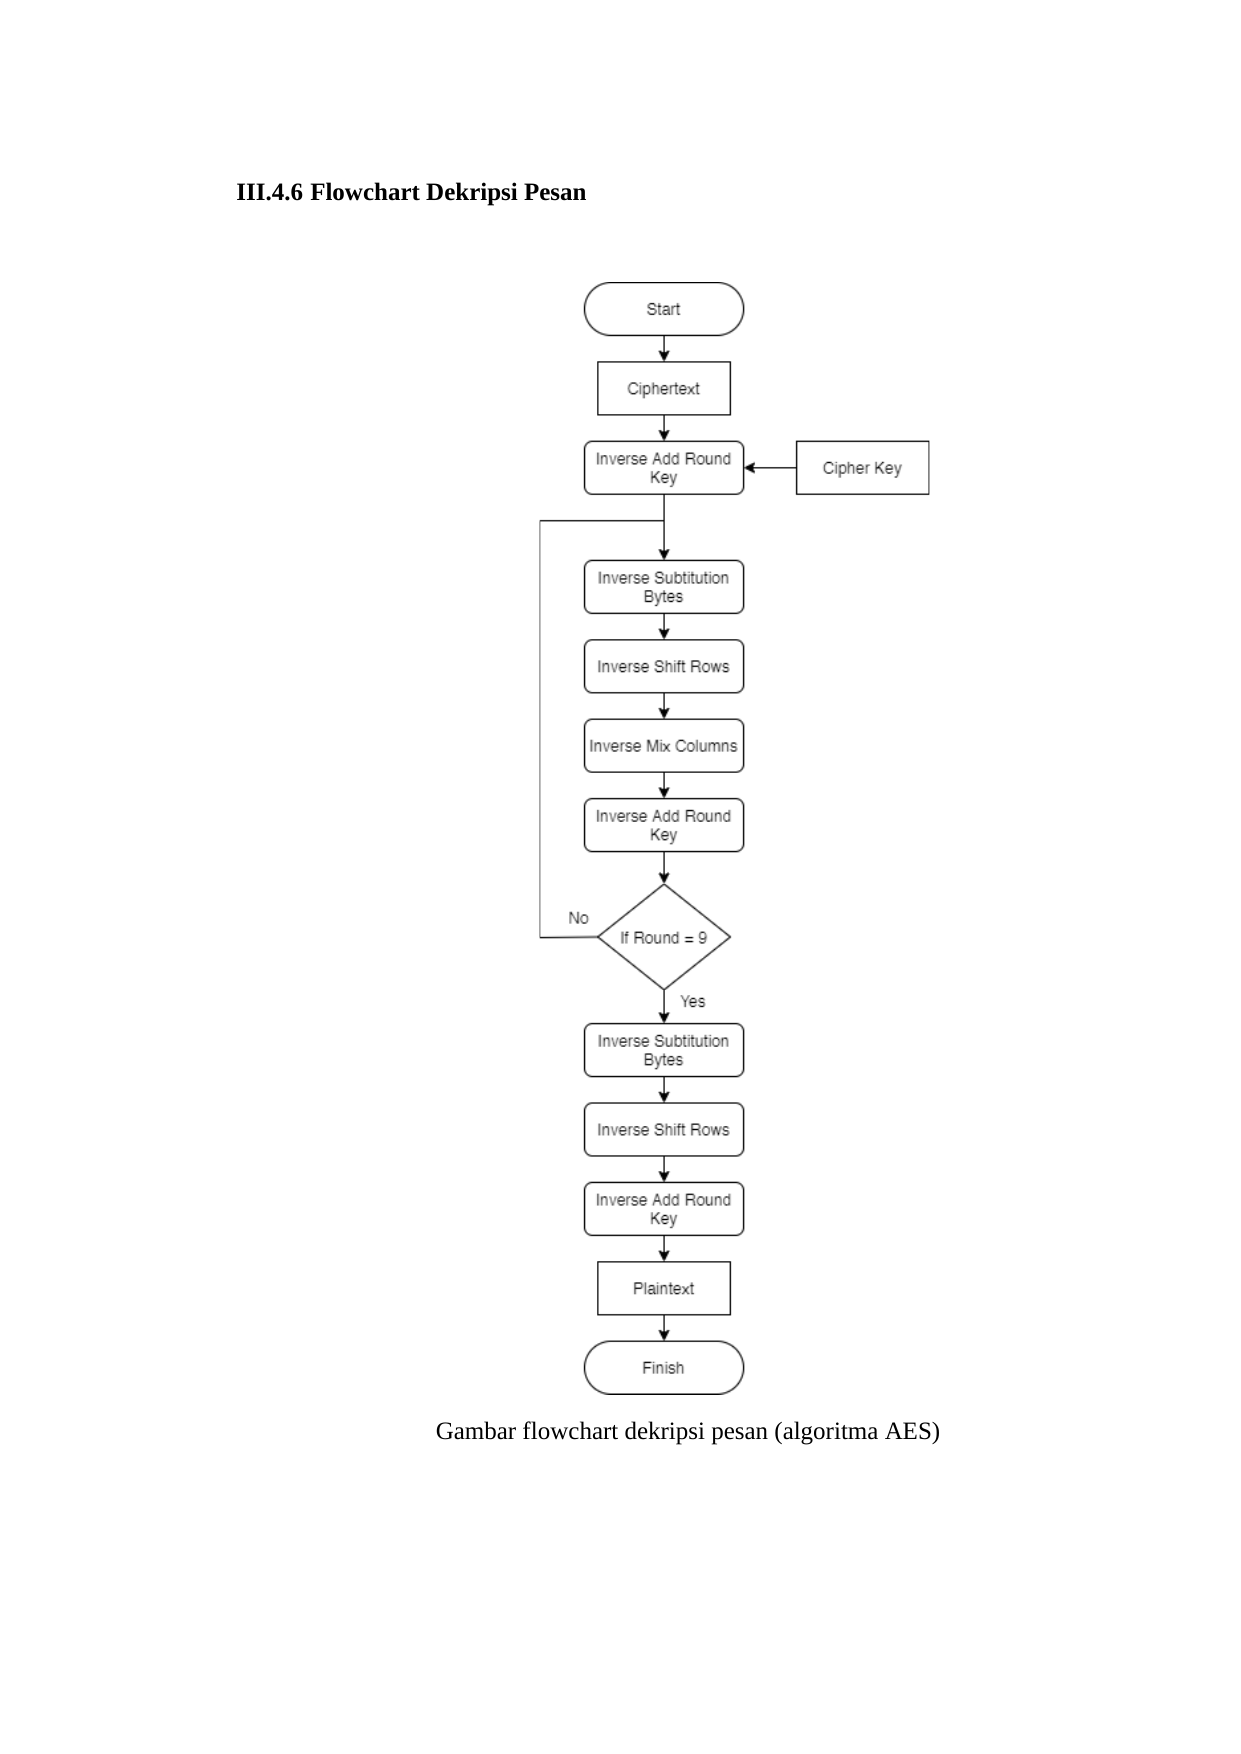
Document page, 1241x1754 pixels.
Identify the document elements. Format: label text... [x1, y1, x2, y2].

picture [539, 282, 930, 1395]
text Gambar flowchart dekripsi pesan (algoritma AES) [311, 1416, 1064, 1445]
subtitle Flowchart Dekripsi Pesan [236, 177, 1063, 206]
